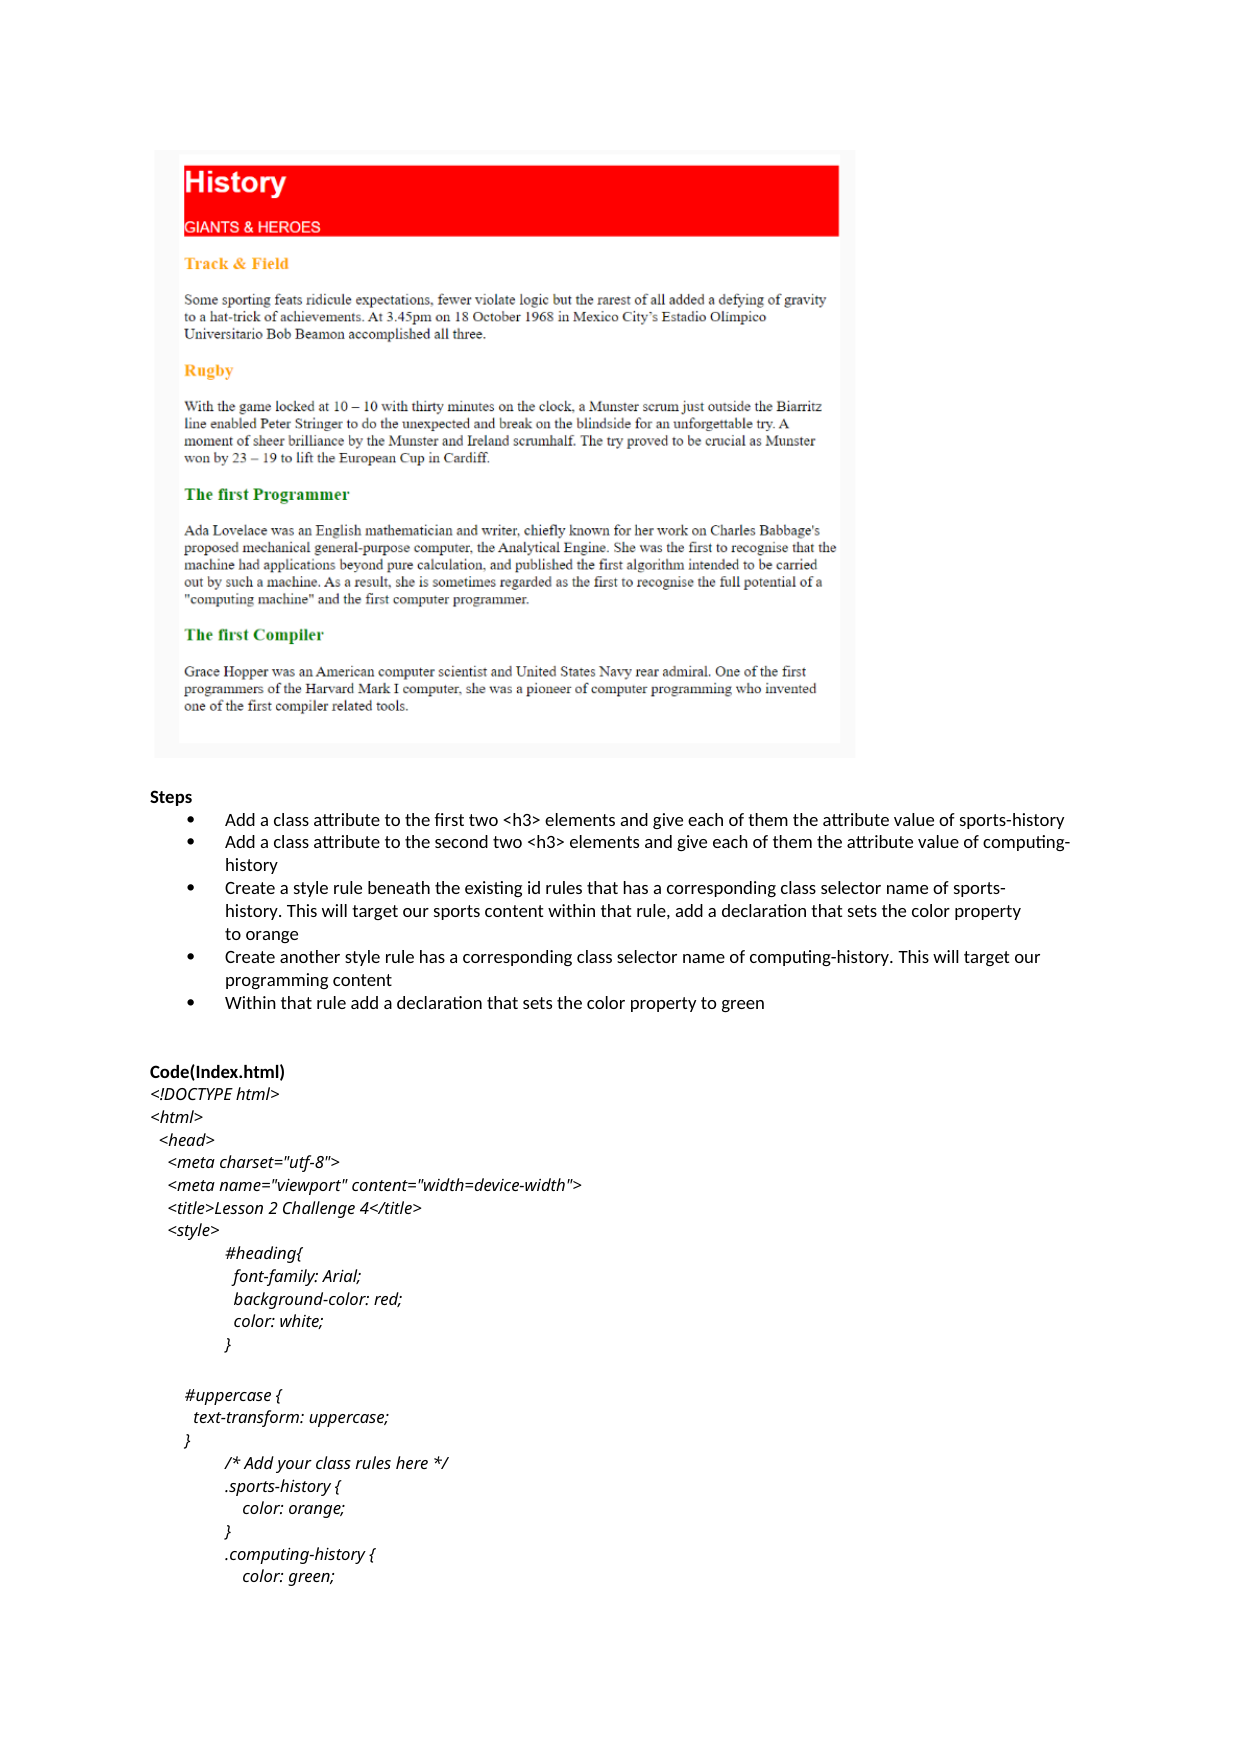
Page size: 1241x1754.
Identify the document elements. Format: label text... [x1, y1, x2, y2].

list Create another style rule has a corresponding class selector name of computing-history. This will target our programming content [187, 945, 1090, 991]
text .sports-history { [150, 1474, 1090, 1497]
text background-color: red; [150, 1287, 1090, 1310]
text #uppercase { [150, 1383, 1090, 1406]
text #heading{ [150, 1242, 1090, 1264]
text <html> [150, 1106, 1090, 1128]
text .computing-history { [150, 1542, 1090, 1565]
text <style> [150, 1219, 1090, 1242]
text color: orange; [150, 1497, 1090, 1519]
picture [154, 150, 856, 758]
text <meta name="viewport" content="width=device-width"> [150, 1174, 1090, 1196]
text <!DOCTYPE html> [150, 1083, 1090, 1106]
text } [150, 1519, 1090, 1542]
list Add a class attribute to the second two <h3> elements and give each of them the attribute value of computing-history [187, 831, 1090, 877]
text <head> [150, 1128, 1090, 1151]
text color: white; [150, 1310, 1090, 1333]
text color: green; [150, 1565, 1090, 1588]
text } [150, 1333, 1090, 1355]
list Within that rule add a declaration that sets the color property to green [187, 991, 1090, 1014]
text Steps [150, 785, 1090, 808]
text text-transform: uppercase; [150, 1406, 1090, 1429]
list Add a class attribute to the first two <h3> elements and give each of them the attribute value of sports-history [187, 808, 1090, 831]
text /* Add your class rules here */ [150, 1451, 1090, 1474]
list Create a style rule beneath the existing id rules that has a corresponding class selector name of sports-history. This will target our sports content within that rule, add a declaration that sets the color property to orange [187, 877, 1090, 945]
text } [150, 1429, 1090, 1451]
text <meta charset="utf-8"> [150, 1151, 1090, 1174]
text font-family: Arial; [150, 1264, 1090, 1287]
text <title>Lesson 2 Challenge 4</title> [150, 1196, 1090, 1219]
text Code(Index.html) [150, 1060, 1090, 1083]
